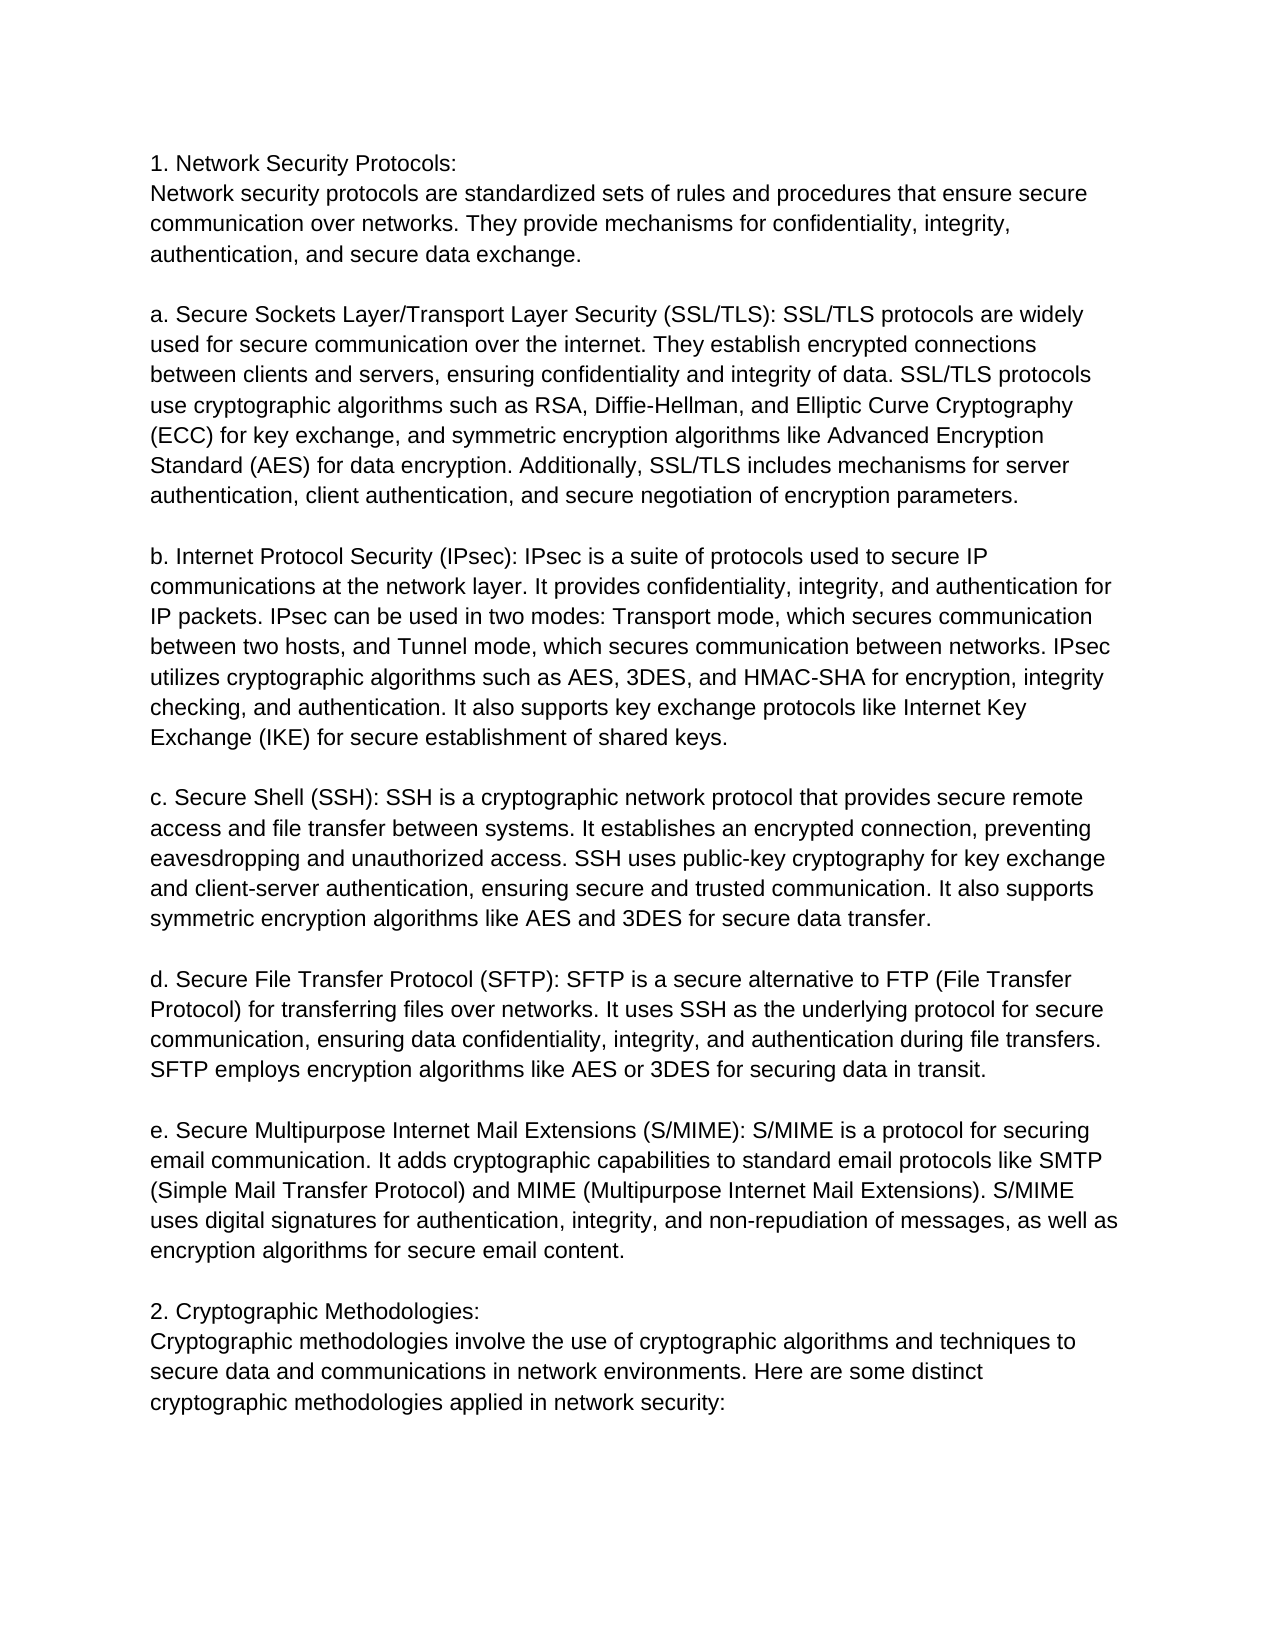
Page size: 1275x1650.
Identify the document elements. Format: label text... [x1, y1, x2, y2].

text 2. Cryptographic Methodologies: [150, 1298, 1125, 1324]
text Cryptographic methodologies involve the use of cryptographic algorithms and techniques to secure data and communications in network environments. Here are some distinct cryptographic methodologies applied in network security: [150, 1328, 1125, 1415]
text b. Internet Protocol Security (IPsec): IPsec is a suite of protocols used to secure IP communications at the network layer. It provides confidentiality, integrity, and authentication for IP packets. IPsec can be used in two modes: Transport mode, which secures communication between two hosts, and Tunnel mode, which secures communication between networks. IPsec utilizes cryptographic algorithms such as AES, 3DES, and HMAC-SHA for encryption, integrity checking, and authentication. It also supports key exchange protocols like Internet Key Exchange (IKE) for secure establishment of shared keys. [150, 543, 1125, 750]
text 1. Network Security Protocols: [150, 150, 1125, 176]
text e. Secure Multipurpose Internet Mail Extensions (S/MIME): S/MIME is a protocol for securing email communication. It adds cryptographic capabilities to standard email protocols like SMTP (Simple Mail Transfer Protocol) and MIME (Multipurpose Internet Mail Extensions). S/MIME uses digital signatures for authentication, integrity, and non-repudiation of messages, as well as encryption algorithms for secure email content. [150, 1117, 1125, 1264]
text d. Secure File Transfer Protocol (SFTP): SFTP is a secure alternative to FTP (File Transfer Protocol) for transferring files over networks. It uses SSH as the underlying protocol for secure communication, ensuring data confidentiality, integrity, and authentication during file transfers. SFTP employs encryption algorithms like AES or 3DES for securing data in transit. [150, 966, 1125, 1083]
text a. Secure Sockets Layer/Transport Layer Security (SSL/TLS): SSL/TLS protocols are widely used for secure communication over the internet. They establish encrypted connections between clients and servers, ensuring confidentiality and integrity of data. SSL/TLS protocols use cryptographic algorithms such as RSA, Diffie-Hellman, and Elliptic Curve Cryptography (ECC) for key exchange, and symmetric encryption algorithms like Advanced Encryption Standard (AES) for data encryption. Additionally, SSL/TLS includes mechanisms for server authentication, client authentication, and secure negotiation of encryption parameters. [150, 301, 1125, 509]
text c. Secure Shell (SSH): SSH is a cryptographic network protocol that provides secure remote access and file transfer between systems. It establishes an encrypted connection, preventing eavesdropping and unauthorized access. SSH uses public-key cryptography for key exchange and client-server authentication, ensuring secure and trusted communication. It also supports symmetric encryption algorithms like AES and 3DES for secure data transfer. [150, 784, 1125, 932]
text Network security protocols are standardized sets of rules and procedures that ensure secure communication over networks. They provide mechanisms for confidentiality, integrity, authentication, and secure data exchange. [150, 180, 1125, 267]
